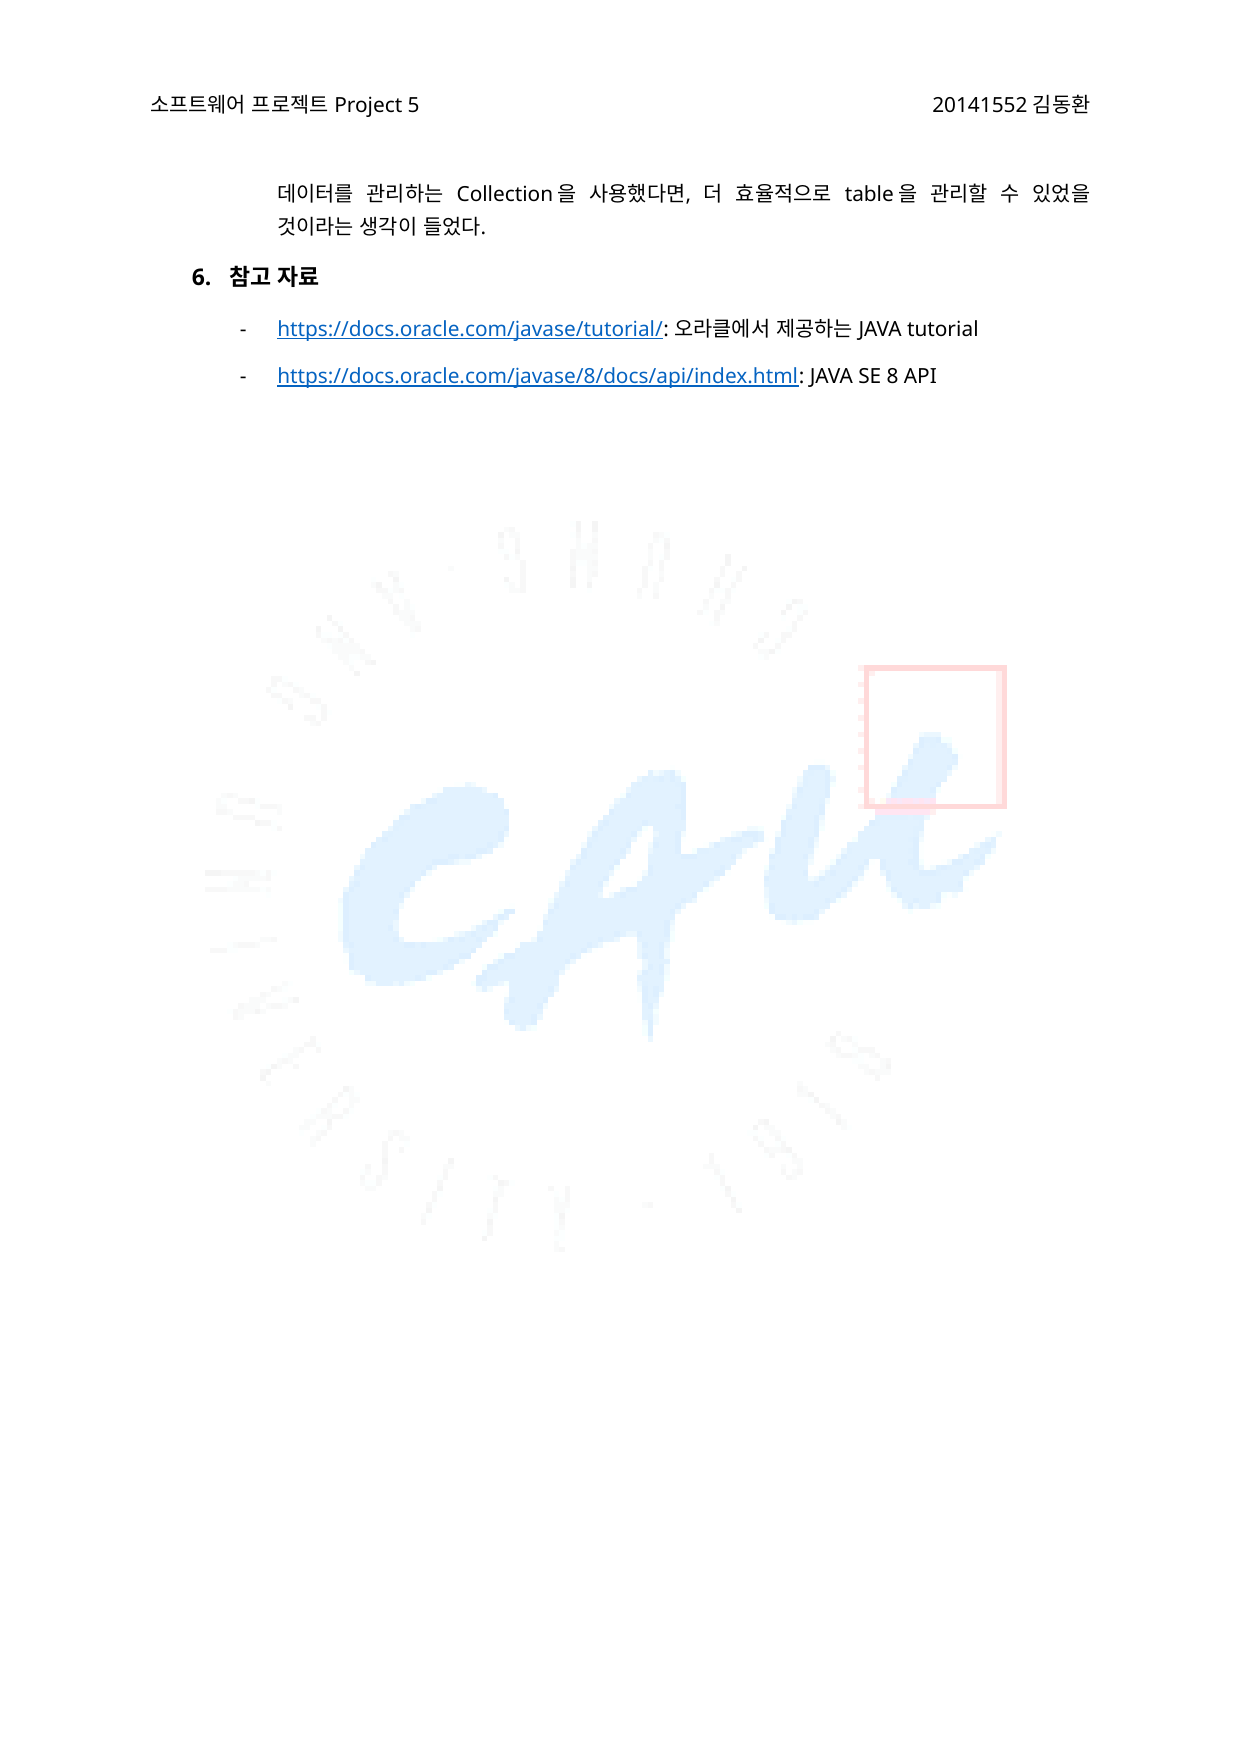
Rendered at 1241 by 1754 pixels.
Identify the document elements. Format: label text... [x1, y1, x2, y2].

list https://docs.oracle.com/javase/tutorial/: 오라클에서 제공하는 JAVA tutorial [239, 312, 1090, 342]
list 참고 자료 [192, 259, 1090, 293]
list https://docs.oracle.com/javase/8/docs/api/index.html: JAVA SE 8 API [239, 361, 1090, 390]
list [239, 177, 1090, 240]
